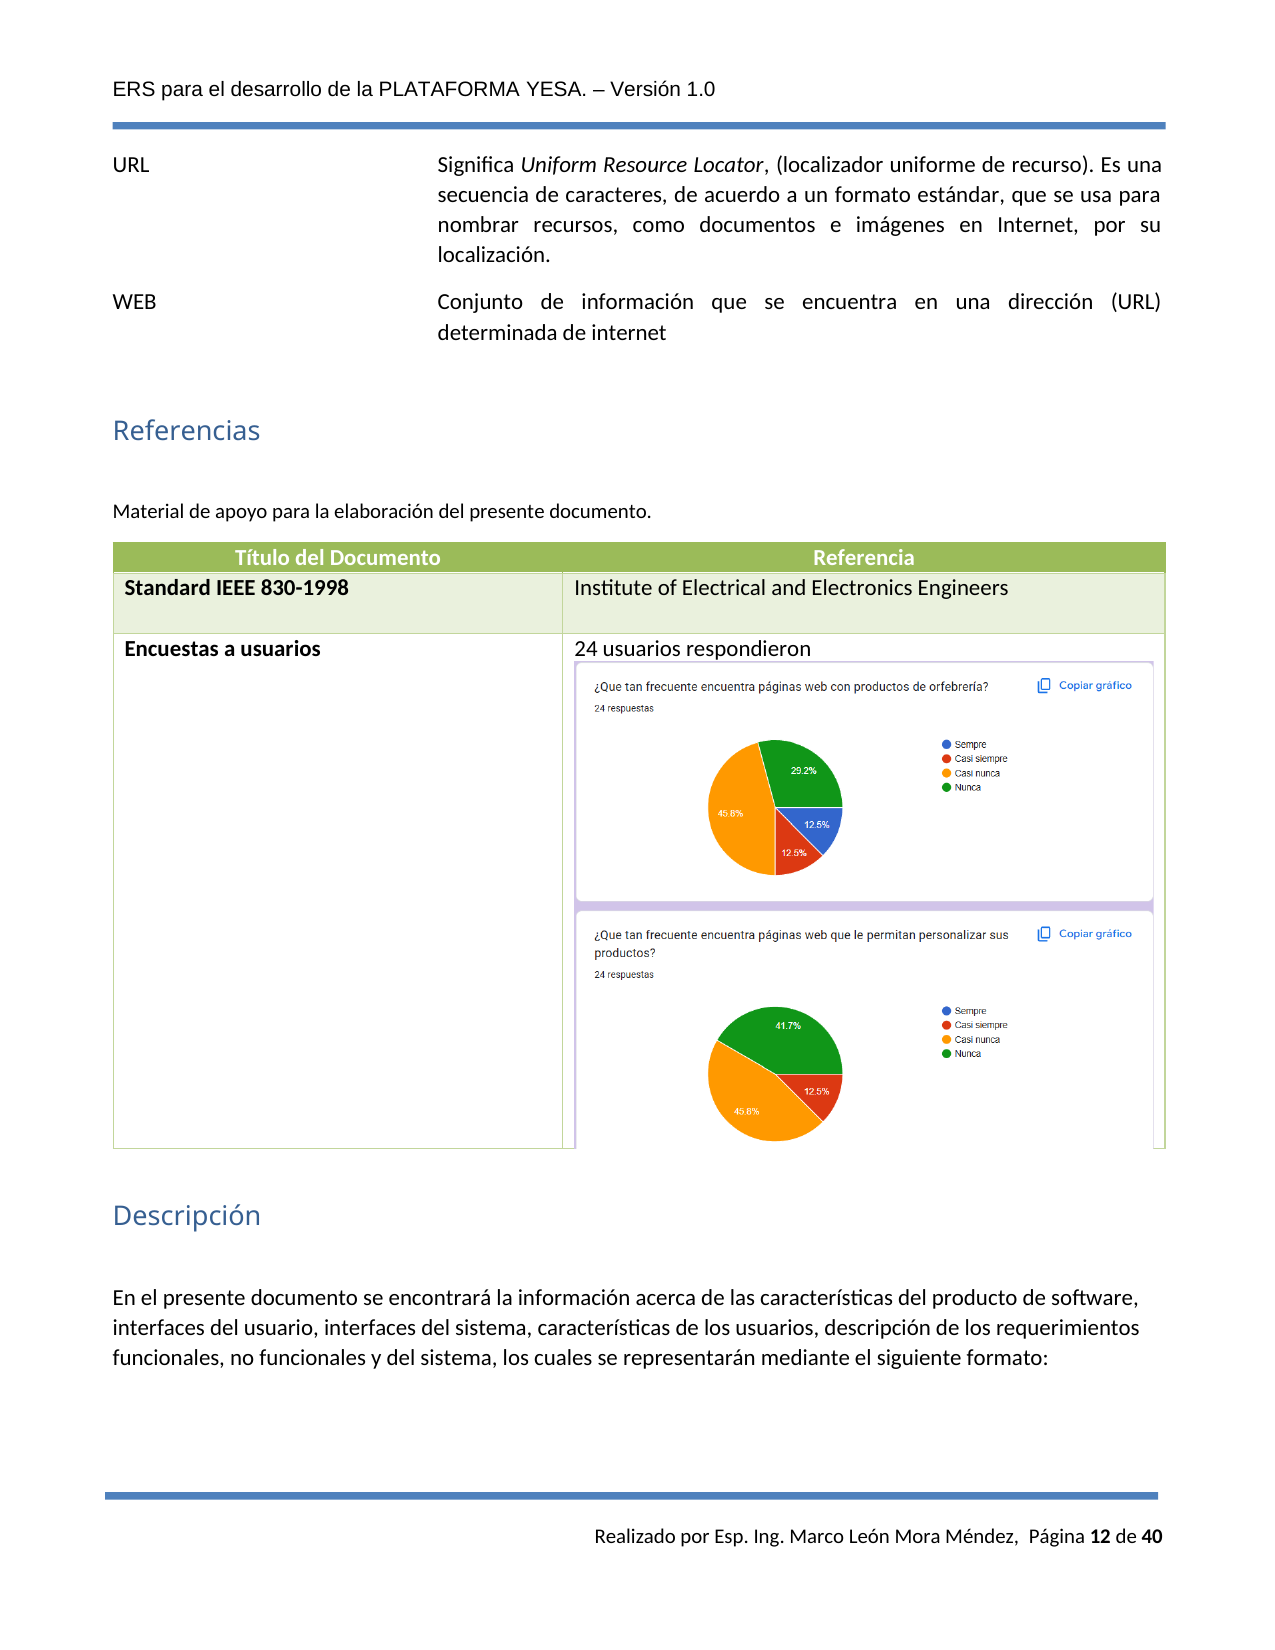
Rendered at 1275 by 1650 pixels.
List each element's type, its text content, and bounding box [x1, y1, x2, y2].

text Material de apoyo para la elaboración del presente documento. [112, 498, 1162, 523]
text WEB Conjunto de información que se encuentra en una dirección (URL) determinada de internet [112, 287, 1162, 346]
table_cell 24 usuarios respondieron [563, 634, 1164, 1148]
subtitle Referencias [112, 411, 1162, 448]
picture [574, 661, 1154, 1149]
table_cell Standard IEEE 830-1998 [114, 574, 562, 633]
table_header Referencia [563, 543, 1164, 572]
table_header Título del Documento [114, 543, 562, 572]
text En el presente documento se encontrará la información acerca de las características del producto de software, interfaces del usuario, interfaces del sistema, características de los usuarios, descripción de los requerimientos funcionales, no funcionales y del sistema, los cuales se representarán mediante el siguiente formato: [112, 1283, 1162, 1371]
table_cell Institute of Electrical and Electronics Engineers [563, 574, 1164, 633]
table_cell Encuestas a usuarios [114, 634, 562, 1148]
subtitle Descripción [112, 1196, 1162, 1233]
text URL Significa Uniform Resource Locator, (localizador uniforme de recurso). Es una secuencia de caracteres, de acuerdo a un formato estándar, que se usa para nombrar recursos, como documentos e imágenes en Internet, por su localización. [112, 150, 1162, 269]
